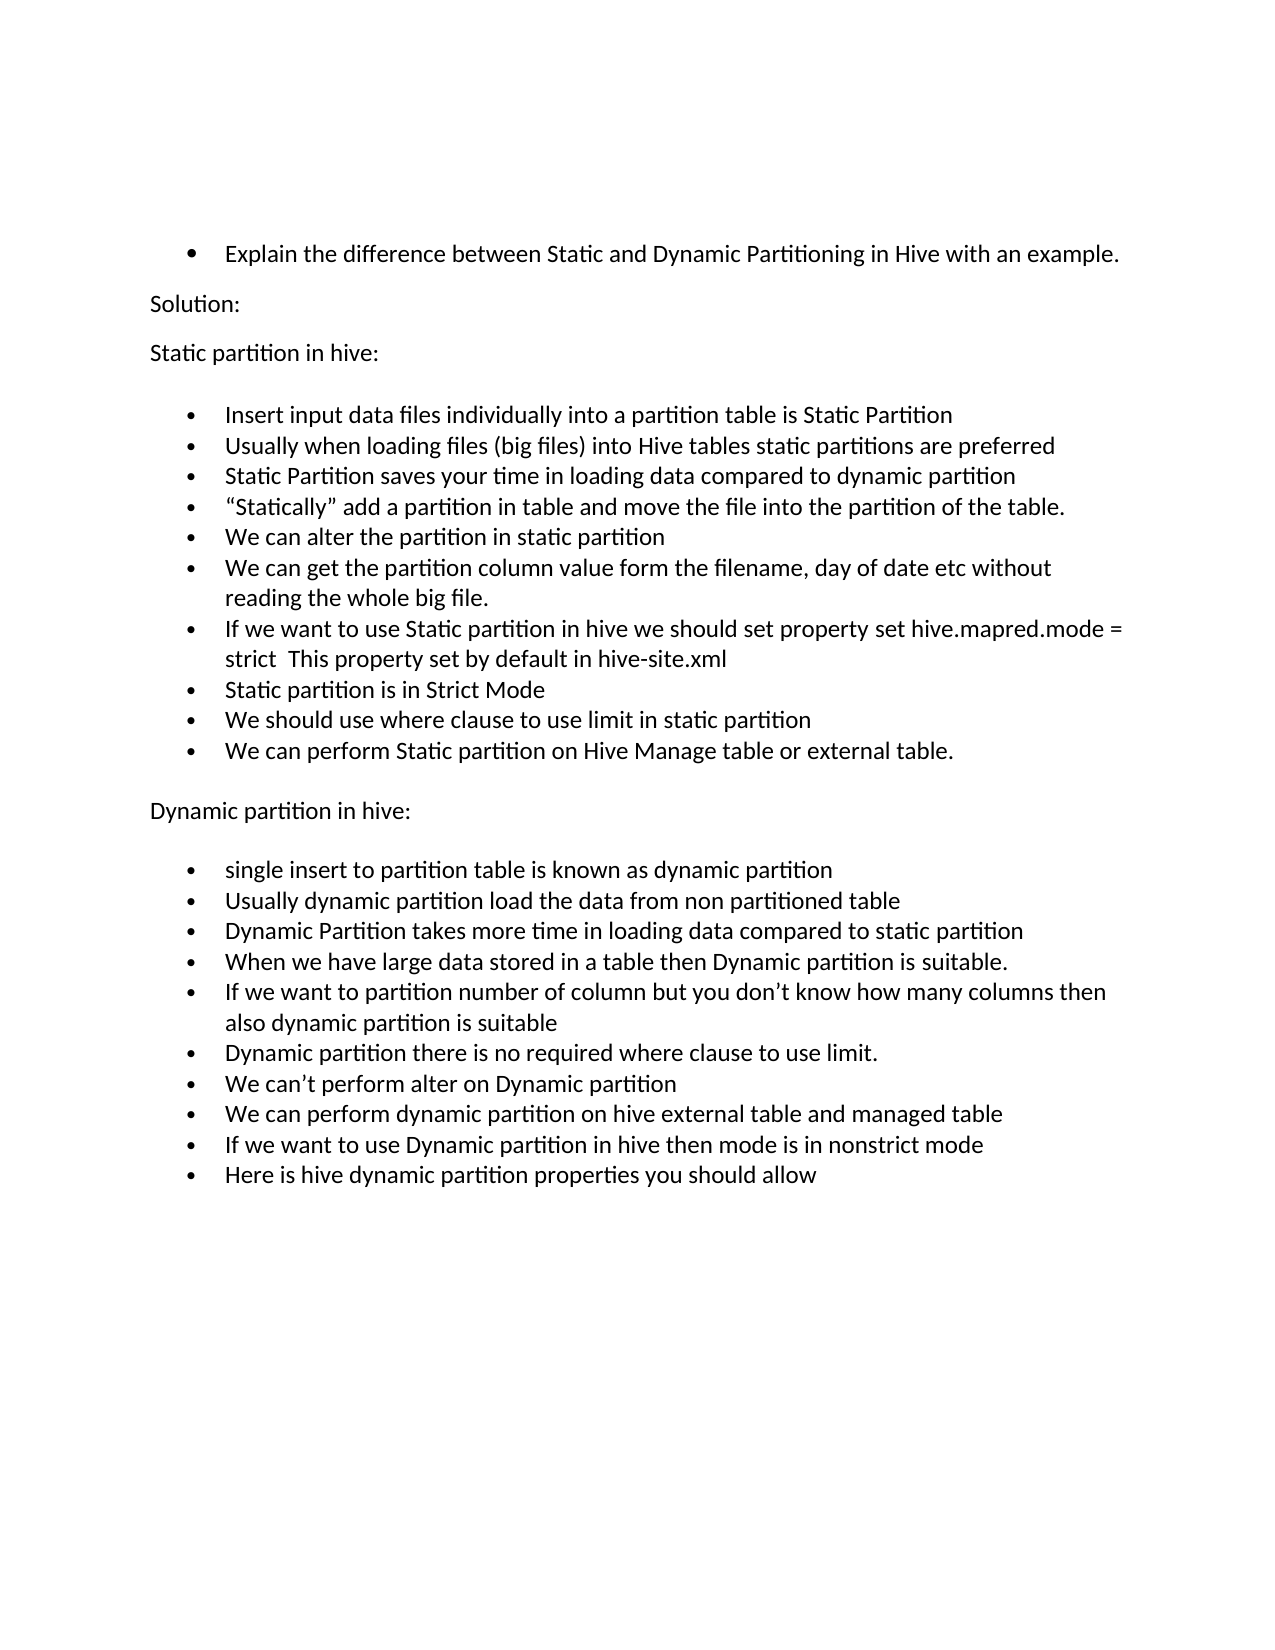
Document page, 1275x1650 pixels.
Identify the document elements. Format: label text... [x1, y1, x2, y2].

list Static Partition saves your time in loading data compared to dynamic partition [187, 460, 1125, 491]
text Dynamic partition in hive: [150, 795, 1125, 825]
list We can perform dynamic partition on hive external table and managed table [187, 1099, 1125, 1129]
list We can get the partition column value form the filename, day of date etc without reading the whole big file. [187, 552, 1125, 613]
list Dynamic Partition takes more time in loading data compared to static partition [187, 916, 1125, 946]
list When we have large data stored in a table then Dynamic partition is suitable. [187, 946, 1125, 977]
list We can perform Static partition on Hive Manage table or external table. [187, 735, 1125, 766]
text Solution: [150, 288, 1125, 318]
list Static partition is in Strict Mode [187, 674, 1125, 704]
list “Statically” add a partition in table and move the file into the partition of the table. [187, 491, 1125, 521]
list Here is hive dynamic partition properties you should allow [187, 1160, 1125, 1190]
list We should use where clause to use limit in static partition [187, 704, 1125, 735]
text Static partition in hive: [150, 337, 1125, 368]
list Usually when loading files (big files) into Hive tables static partitions are preferred [187, 430, 1125, 460]
list Insert input data files individually into a partition table is Static Partition [187, 399, 1125, 430]
list If we want to use Static partition in hive we should set property set hive.mapred.mode = strict This property set by default in hive-site.xml [187, 613, 1125, 674]
list If we want to use Dynamic partition in hive then mode is in nonstrict mode [187, 1129, 1125, 1160]
list Usually dynamic partition load the data from non partitioned table [187, 885, 1125, 916]
list We can’t perform alter on Dynamic partition [187, 1068, 1125, 1099]
list Explain the difference between Static and Dynamic Partitioning in Hive with an example. [187, 238, 1125, 269]
list Dynamic partition there is no required where clause to use limit. [187, 1038, 1125, 1068]
list single insert to partition table is known as dynamic partition [187, 854, 1125, 885]
list We can alter the partition in static partition [187, 521, 1125, 552]
list If we want to partition number of column but you don’t know how many columns then also dynamic partition is suitable [187, 977, 1125, 1038]
